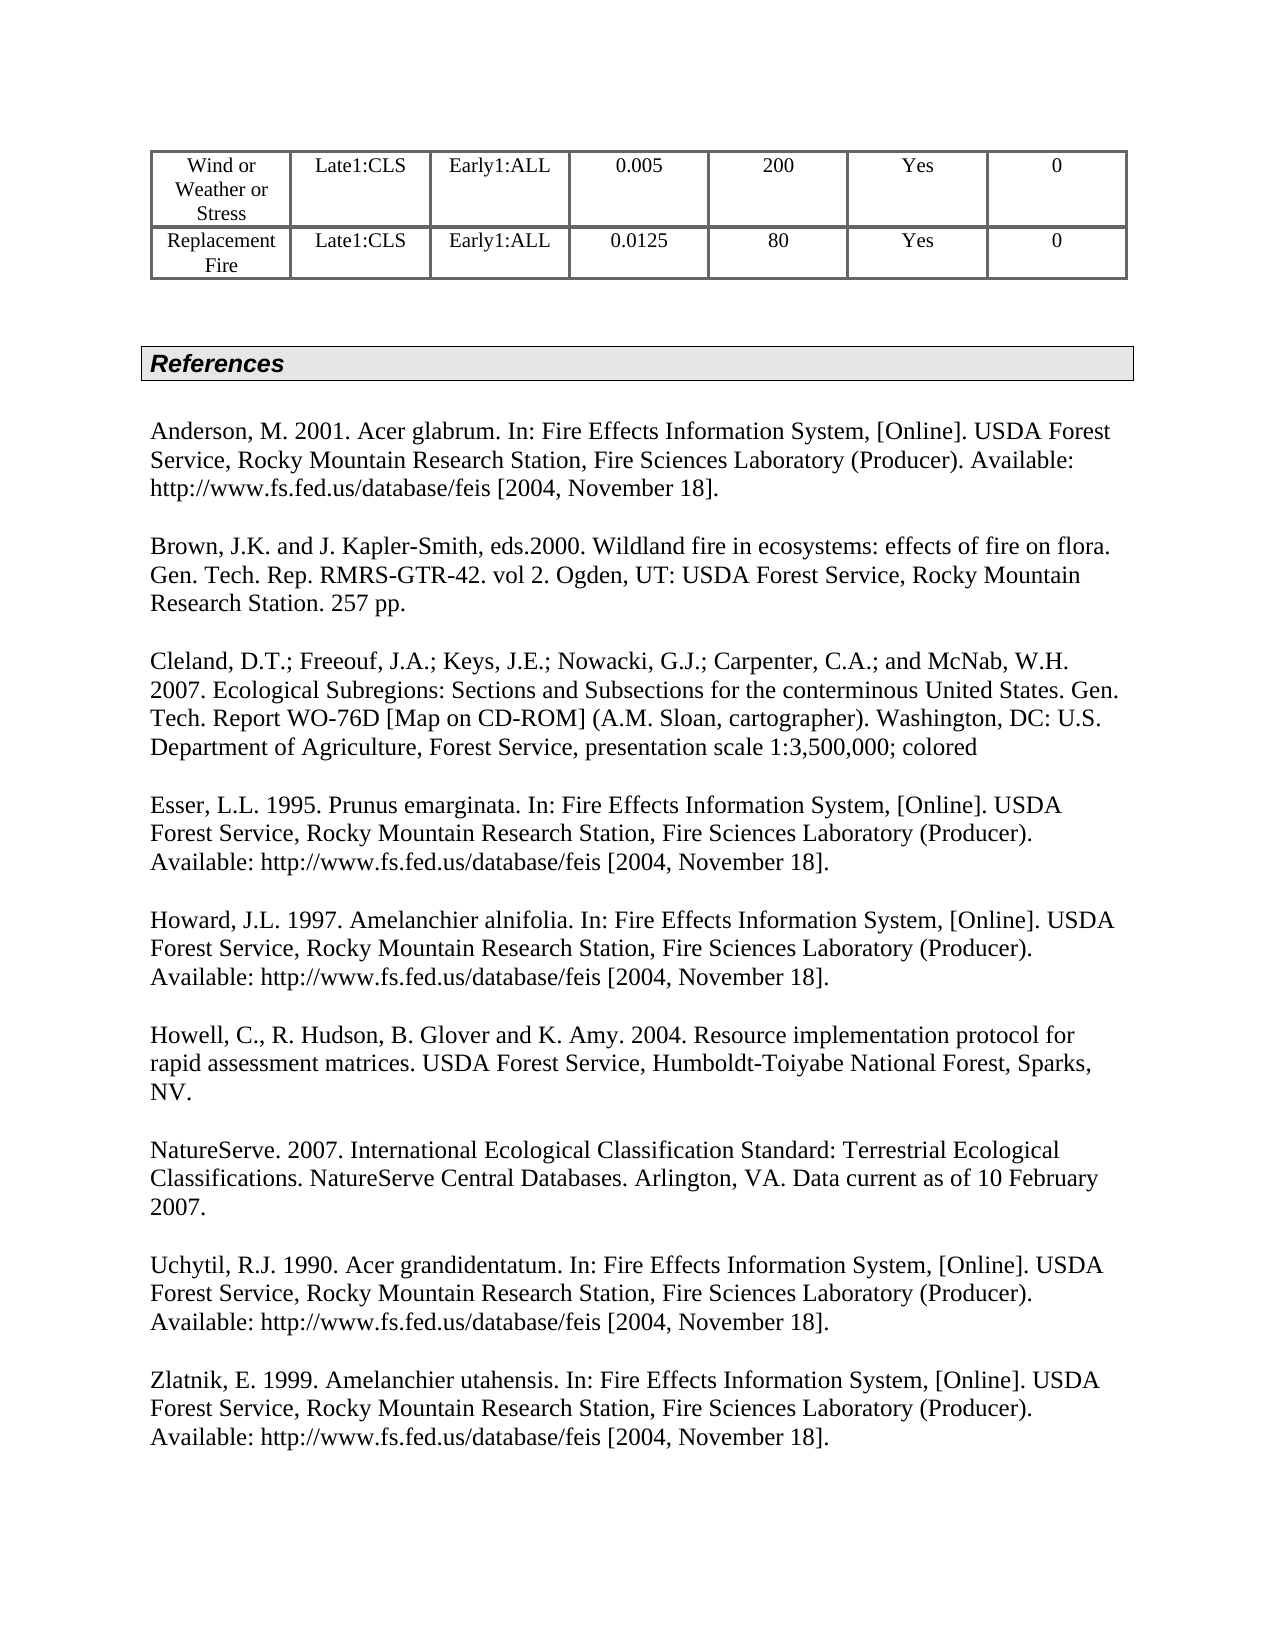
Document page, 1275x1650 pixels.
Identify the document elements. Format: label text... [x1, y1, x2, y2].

table_cell Early1:ALL [432, 153, 568, 225]
table_cell Replacement Fire [153, 229, 289, 277]
text Uchytil, R.J. 1990. Acer grandidentatum. In: Fire Effects Information System, [Online]. USDA Forest Service, Rocky Mountain Research Station, Fire Sciences Laboratory (Producer). Available: http://www.fs.fed.us/database/feis [2004, November 18]. [150, 1250, 1125, 1336]
table_cell Late1:CLS [292, 229, 429, 277]
text Cleland, D.T.; Freeouf, J.A.; Keys, J.E.; Nowacki, G.J.; Carpenter, C.A.; and McNab, W.H. 2007. Ecological Subregions: Sections and Subsections for the conterminous United States. Gen. Tech. Report WO-76D [Map on CD-ROM] (A.M. Sloan, cartographer). Washington, DC: U.S. Department of Agriculture, Forest Service, presentation scale 1:3,500,000; colored [150, 646, 1125, 761]
text Zlatnik, E. 1999. Amelanchier utahensis. In: Fire Effects Information System, [Online]. USDA Forest Service, Rocky Mountain Research Station, Fire Sciences Laboratory (Producer). Available: http://www.fs.fed.us/database/feis [2004, November 18]. [150, 1365, 1125, 1451]
table_cell 0.0125 [571, 229, 707, 277]
text Howell, C., R. Hudson, B. Glover and K. Amy. 2004. Resource implementation protocol for rapid assessment matrices. USDA Forest Service, Humboldt-Toiyabe National Forest, Sparks, NV. [150, 1020, 1125, 1106]
text References [142, 347, 1133, 380]
table_cell 200 [710, 153, 846, 225]
text Howard, J.L. 1997. Amelanchier alnifolia. In: Fire Effects Information System, [Online]. USDA Forest Service, Rocky Mountain Research Station, Fire Sciences Laboratory (Producer). Available: http://www.fs.fed.us/database/feis [2004, November 18]. [150, 905, 1125, 991]
table_cell Early1:ALL [432, 229, 568, 277]
text Anderson, M. 2001. Acer glabrum. In: Fire Effects Information System, [Online]. USDA Forest Service, Rocky Mountain Research Station, Fire Sciences Laboratory (Producer). Available: http://www.fs.fed.us/database/feis [2004, November 18]. [150, 416, 1125, 502]
text NatureServe. 2007. International Ecological Classification Standard: Terrestrial Ecological Classifications. NatureServe Central Databases. Arlington, VA. Data current as of 10 February 2007. [150, 1135, 1125, 1221]
table_cell 0 [989, 153, 1125, 225]
table_cell 0 [989, 229, 1125, 277]
table_cell 80 [710, 229, 846, 277]
table_cell Wind or Weather or Stress [153, 153, 289, 225]
table_cell Yes [849, 153, 986, 225]
table_cell 0.005 [571, 153, 707, 225]
text Brown, J.K. and J. Kapler-Smith, eds.2000. Wildland fire in ecosystems: effects of fire on flora. Gen. Tech. Rep. RMRS-GTR-42. vol 2. Ogden, UT: USDA Forest Service, Rocky Mountain Research Station. 257 pp. [150, 531, 1125, 617]
text Esser, L.L. 1995. Prunus emarginata. In: Fire Effects Information System, [Online]. USDA Forest Service, Rocky Mountain Research Station, Fire Sciences Laboratory (Producer). Available: http://www.fs.fed.us/database/feis [2004, November 18]. [150, 790, 1125, 876]
table_cell Yes [849, 229, 986, 277]
table_cell Late1:CLS [292, 153, 429, 225]
